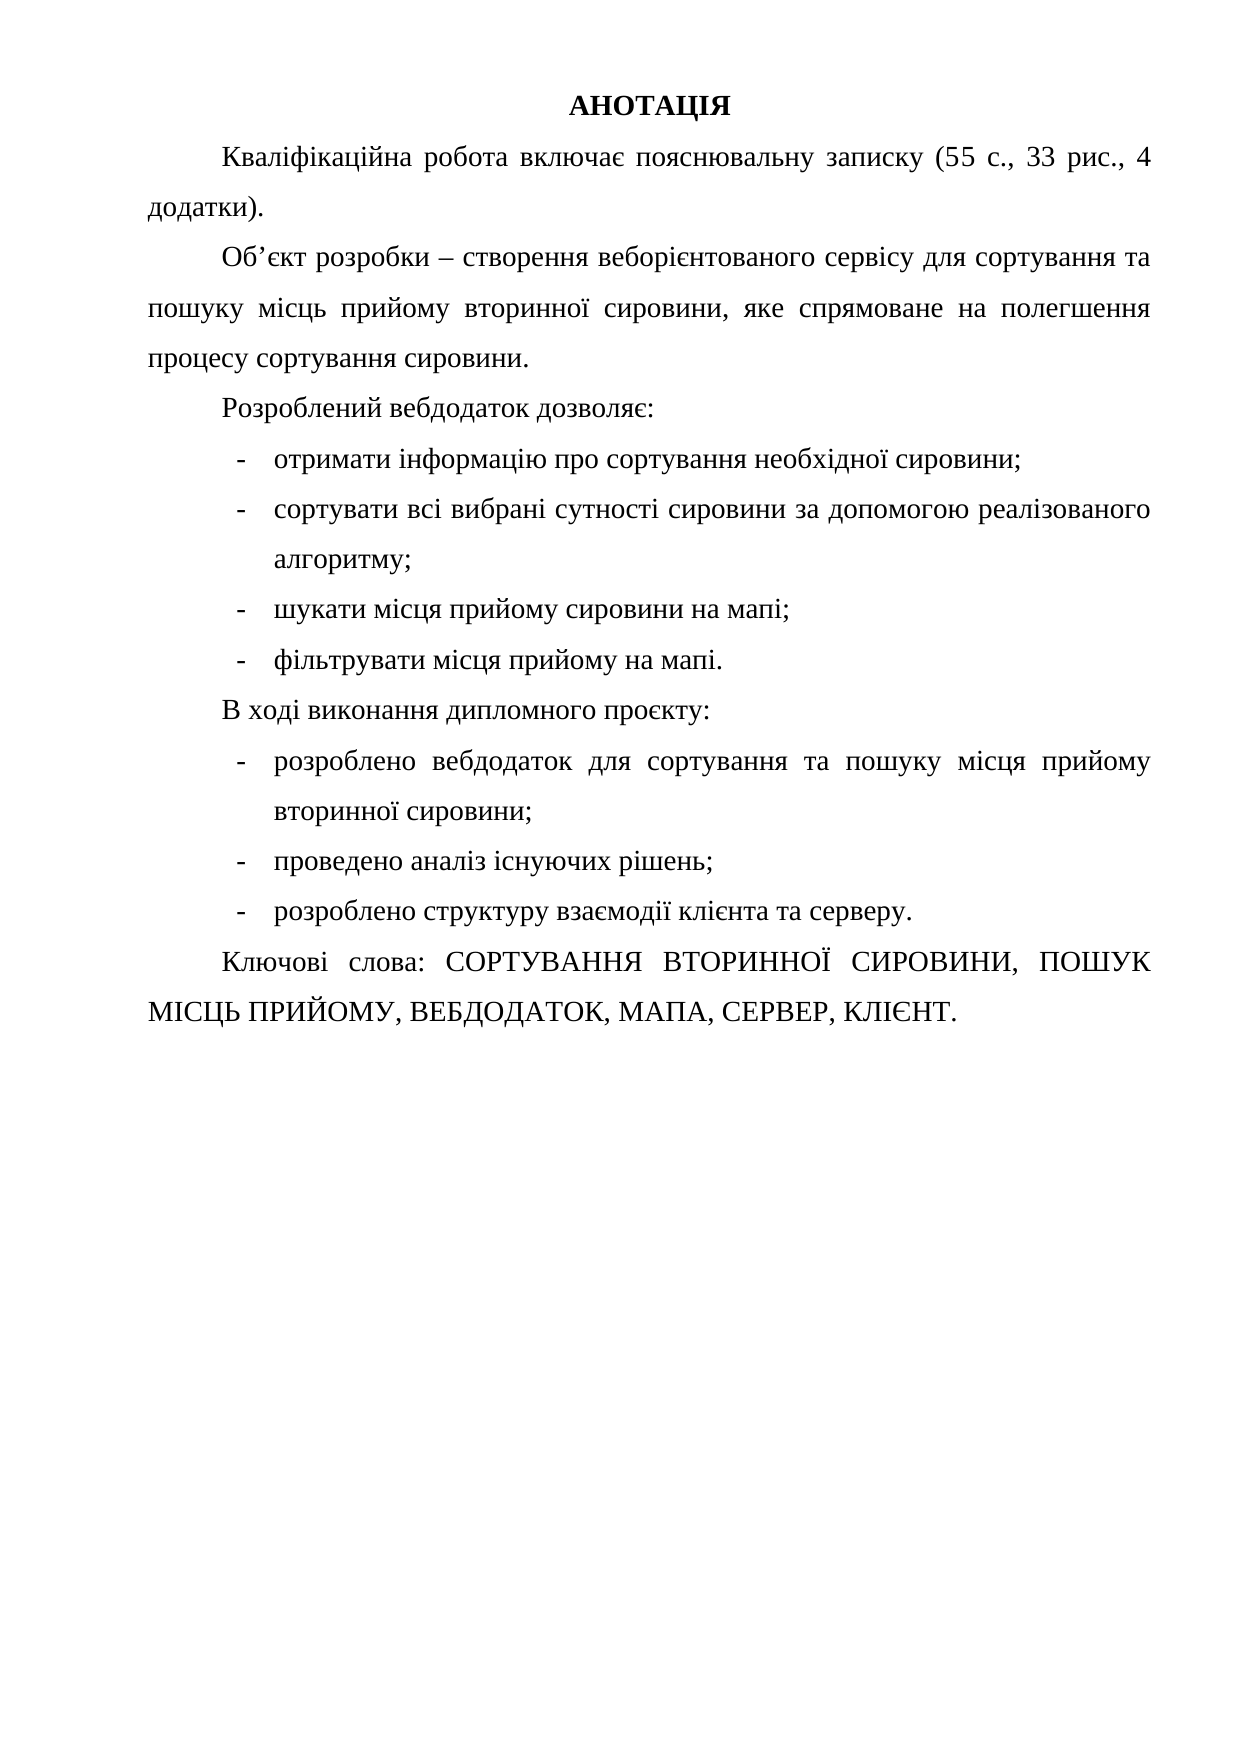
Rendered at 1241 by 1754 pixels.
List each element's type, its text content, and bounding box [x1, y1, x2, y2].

text Кваліфікаційна робота включає пояснювальну записку (55 с., 33 рис., 4 додатки). [148, 139, 1152, 223]
list фільтрувати місця прийому на мапі. [236, 642, 1152, 676]
list шукати місця прийому сировини на мапі; [236, 592, 1152, 625]
list розроблено структуру взаємодії клієнта та серверу. [236, 893, 1152, 927]
text В ході виконання дипломного проєкту: [148, 692, 1152, 726]
text АНОТАЦІЯ [148, 88, 1152, 122]
text Ключові слова: СОРТУВАННЯ ВТОРИННОЇ СИРОВИНИ, ПОШУК МІСЦЬ ПРИЙОМУ, ВЕБДОДАТОК, МАПА, СЕРВЕР, КЛІЄНТ. [148, 944, 1152, 1028]
list сортувати всі вибрані сутності сировини за допомогою реалізованого алгоритму; [236, 491, 1152, 575]
list розроблено вебдодаток для сортування та пошуку місця прийому вторинної сировини; [236, 743, 1152, 826]
text Об’єкт розробки – створення веборієнтованого сервісу для сортування та пошуку місць прийому вторинної сировини, яке спрямоване на полегшення процесу сортування сировини. [148, 239, 1152, 374]
text Розроблений вебдодаток дозволяє: [148, 390, 1152, 424]
list проведено аналіз існуючих рішень; [236, 843, 1152, 877]
list отримати інформацію про сортування необхідної сировини; [236, 441, 1152, 474]
